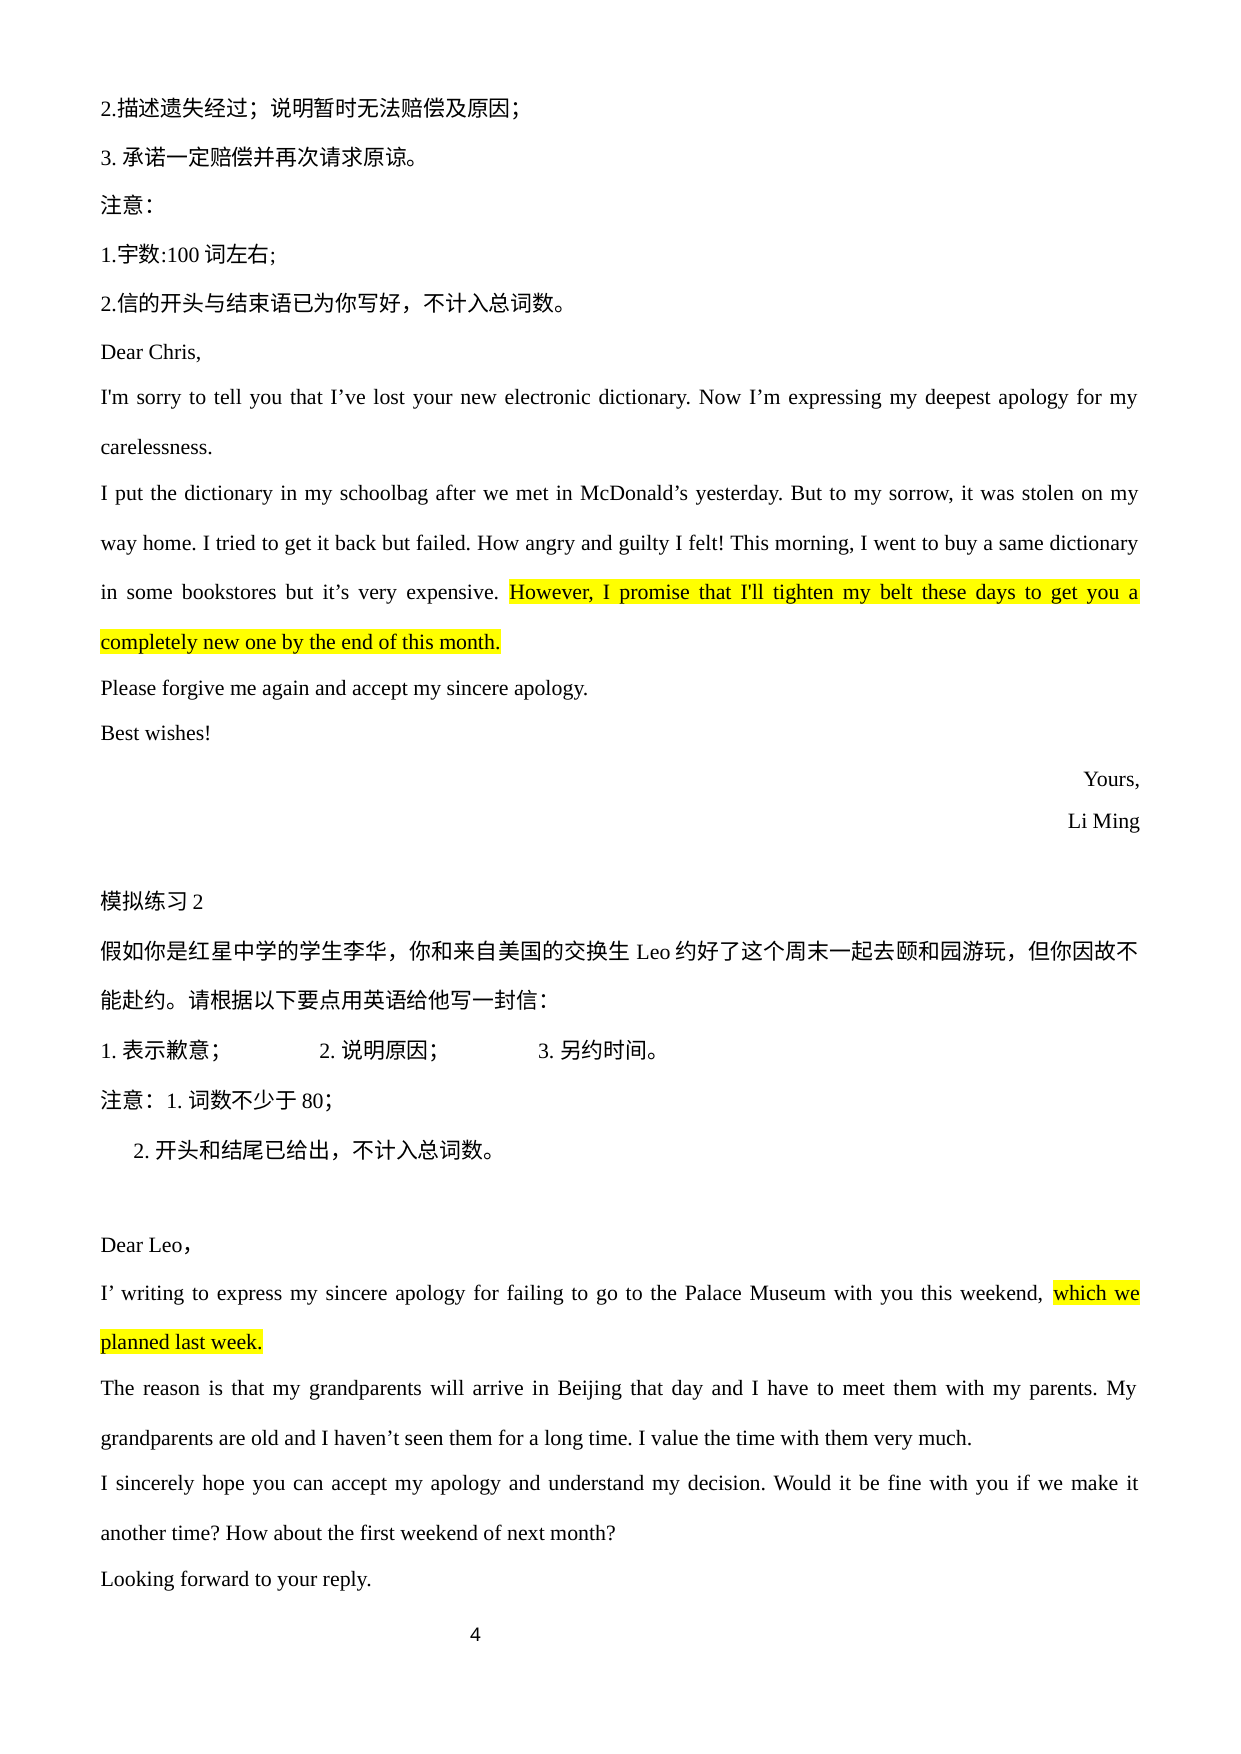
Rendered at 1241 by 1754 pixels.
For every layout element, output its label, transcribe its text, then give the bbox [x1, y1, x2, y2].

text 注意： [100, 188, 1140, 221]
text 3. 承诺一定赔偿并再次请求原谅。 [100, 139, 1140, 172]
text 模拟练习2 假如你是红星中学的学生李华，你和来自美国的交换生Leo约好了这个周末一起去颐和园游玩，但你因故不能赴约。请根据以下要点用英语给他写一封信： 1. 表示歉意； 2. 说明原因； 3. 另约时间。 注意：1. 词数不少于80； 2. 开头和结尾已给出，不计入总词数。 [100, 883, 1140, 939]
text I’ writing to express my sincere apology for failing to go to the Palace Museum with you this weekend, which we planned last week. [100, 1276, 1140, 1358]
text Yours, [100, 762, 1140, 795]
text I'm sorry to tell you that I’ve lost your new electronic dictionary. Now I’m expressing my deepest apology for my carelessness. [100, 380, 1140, 463]
text Dear Leo， [100, 1227, 1140, 1260]
text Dear Chris, [100, 335, 1140, 368]
text Best wishes! [100, 716, 1140, 749]
text 1.宇数:100词左右; [100, 237, 1140, 270]
text 模拟练习2 假如你是红星中学的学生李华，你和来自美国的交换生Leo约好了这个周末一起去颐和园游玩，但你因故不能赴约。请根据以下要点用英语给他写一封信： 1. 表示歉意； 2. 说明原因； 3. 另约时间。 注意：1. 词数不少于80； 2. 开头和结尾已给出，不计入总词数。 [100, 964, 1140, 1165]
text Looking forward to your reply. [100, 1562, 1140, 1595]
text Please forgive me again and accept my sincere apology. [100, 671, 1140, 704]
text 2.信的开头与结束语已为你写好，不计入总词数。 [100, 286, 1140, 319]
text 2.描述遗失经过；说明暂时无法赔偿及原因； [100, 90, 1140, 123]
text Li Ming [100, 808, 1140, 833]
text I sincerely hope you can accept my apology and understand my decision. Would it be fine with you if we make it another time? How about the first weekend of next month? [100, 1466, 1140, 1549]
text The reason is that my grandparents will arrive in Beijing that day and I have to meet them with my parents. My grandparents are old and I haven’t seen them for a long time. I value the time with them very much. [100, 1371, 1140, 1454]
text I put the dictionary in my schoolbag after we met in McDonald’s yesterday. But to my sorrow, it was stolen on my way home. I tried to get it back but failed. How angry and guilty I felt! This morning, I went to buy a same dictionary in some bookstores but it’s very expensive. However, I promise that I'll tighten my belt these days to get you a completely new one by the end of this month. [100, 476, 1140, 658]
